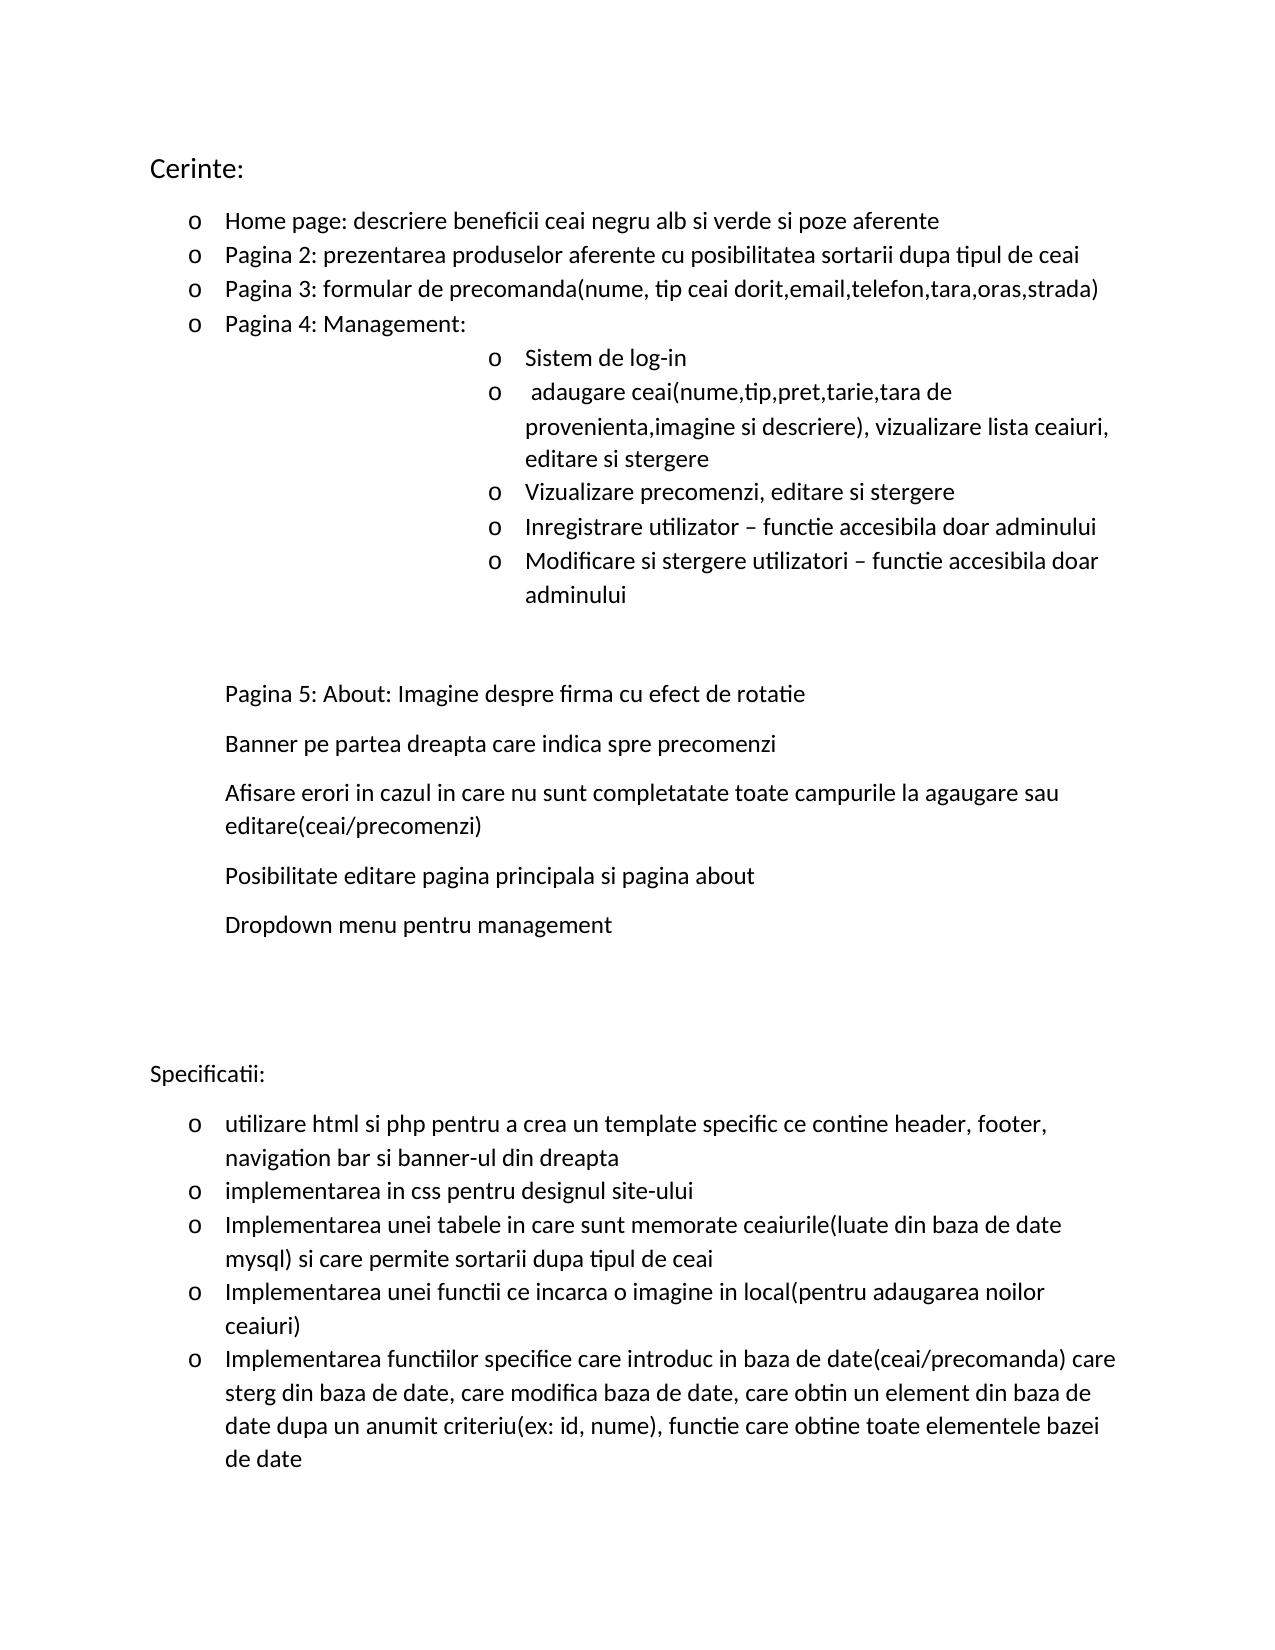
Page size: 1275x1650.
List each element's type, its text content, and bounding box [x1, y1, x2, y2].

list Implementarea unei tabele in care sunt memorate ceaiurile(luate din baza de date mysql) si care permite sortarii dupa tipul de ceai [187, 1209, 1125, 1274]
text Cerinte: [150, 150, 1125, 186]
text Afisare erori in cazul in care nu sunt completatate toate campurile la agaugare sau editare(ceai/precomenzi) [225, 777, 1125, 841]
list Pagina 3: formular de precomanda(nume, tip ceai dorit,email,telefon,tara,oras,strada) [187, 274, 1125, 305]
text Pagina 5: About: Imagine despre firma cu efect de rotatie [225, 678, 1125, 709]
list Pagina 2: prezentarea produselor aferente cu posibilitatea sortarii dupa tipul de ceai [187, 239, 1125, 271]
list utilizare html si php pentru a crea un template specific ce contine header, footer, navigation bar si banner-ul din dreapta [187, 1108, 1125, 1173]
list Implementarea unei functii ce incarca o imagine in local(pentru adaugarea noilor ceaiuri) [187, 1276, 1125, 1341]
list Home page: descriere beneficii ceai negru alb si verde si poze aferente [187, 205, 1125, 237]
list Inregistrare utilizator – functie accesibila doar adminului [487, 511, 1125, 542]
text Posibilitate editare pagina principala si pagina about [225, 860, 1125, 891]
text Banner pe partea dreapta care indica spre precomenzi [225, 728, 1125, 758]
list Implementarea functiilor specifice care introduc in baza de date(ceai/precomanda) care sterg din baza de date, care modifica baza de date, care obtin un element din baza de date dupa un anumit criteriu(ex: id, nume), functie care obtine toate elementele bazei de date [187, 1343, 1125, 1474]
list Modificare si stergere utilizatori – functie accesibila doar adminului [487, 545, 1125, 610]
list Vizualizare precomenzi, editare si stergere [487, 476, 1125, 508]
list Sistem de log-in [487, 342, 1125, 374]
list Pagina 4: Management: [187, 308, 1125, 340]
text Dropdown menu pentru management [225, 909, 1125, 940]
list implementarea in css pentru designul site-ului [187, 1175, 1125, 1207]
list adaugare ceai(nume,tip,pret,tarie,tara de provenienta,imagine si descriere), vizualizare lista ceaiuri, editare si stergere [487, 376, 1125, 474]
text Specificatii: [150, 1058, 1125, 1089]
